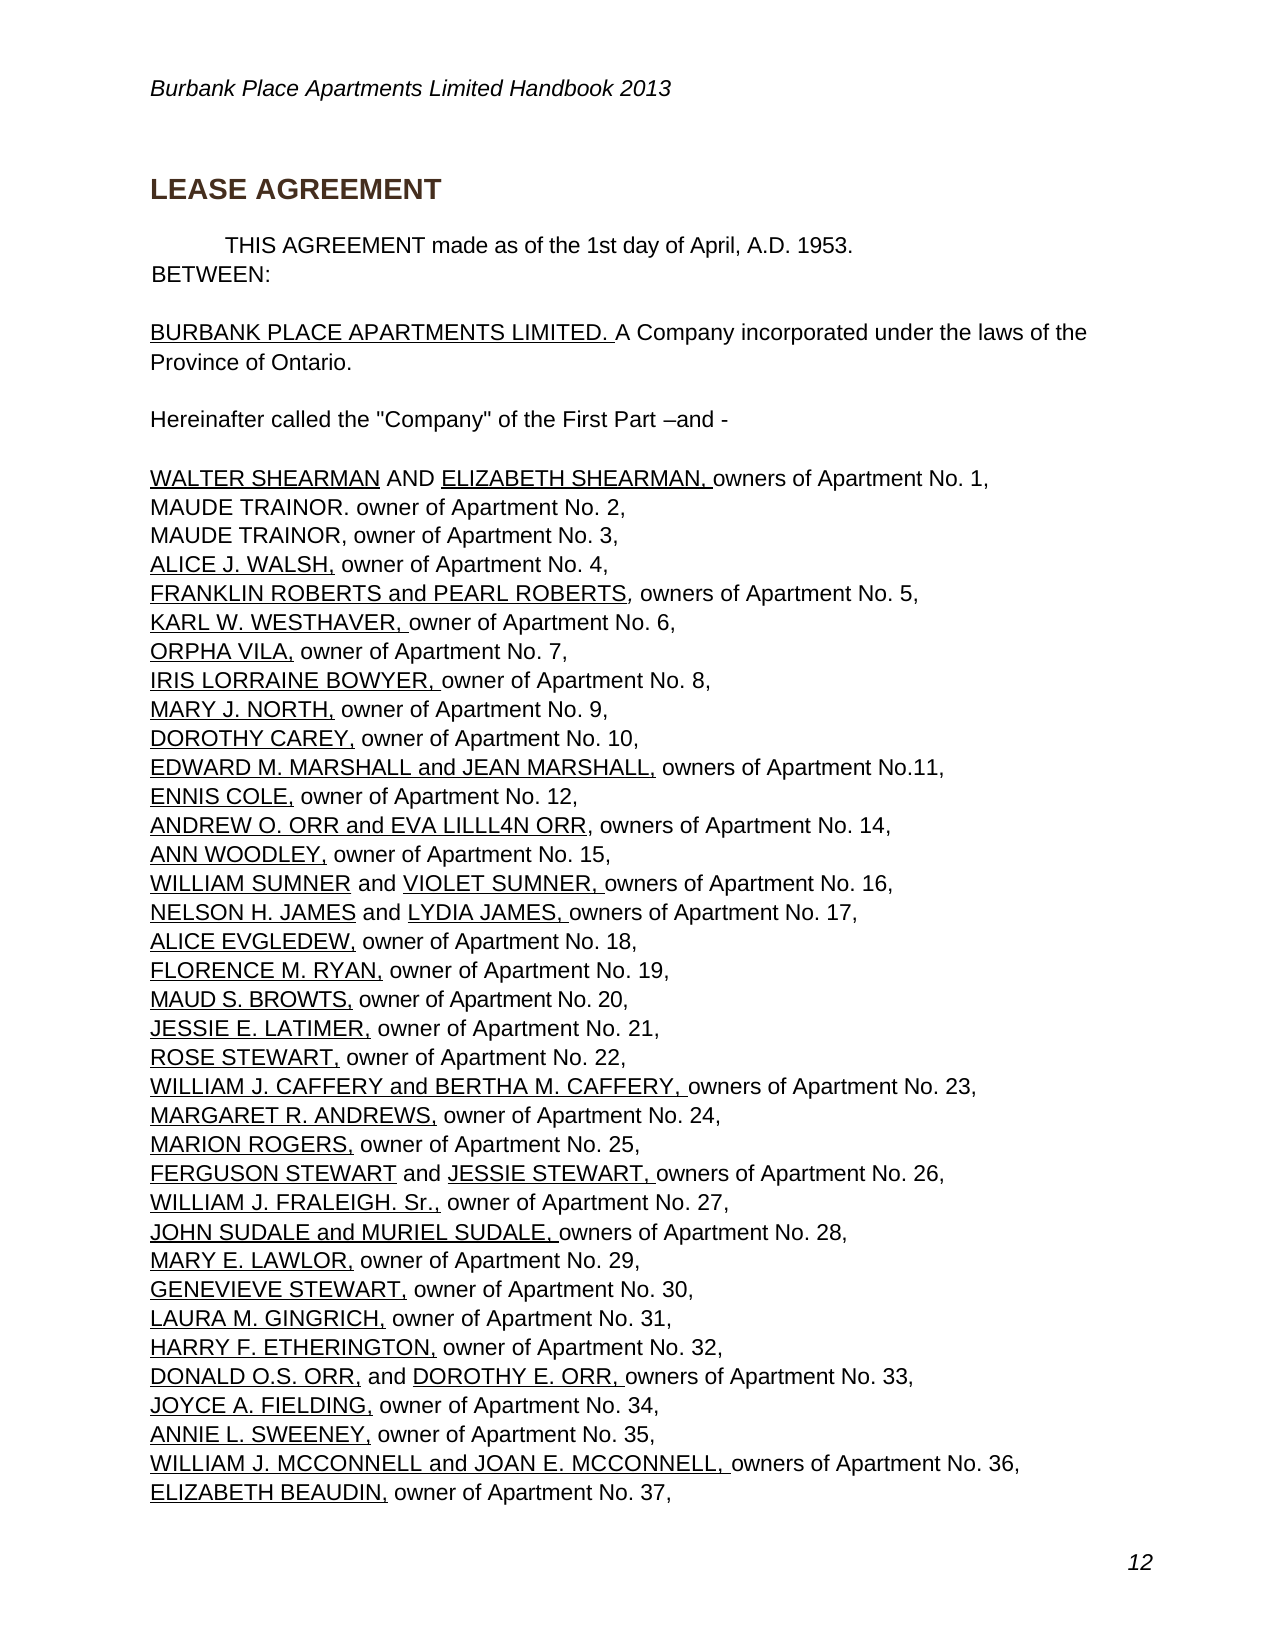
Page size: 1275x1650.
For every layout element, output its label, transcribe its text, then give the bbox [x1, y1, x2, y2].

subtitle LEASE AGREEMENT [150, 172, 1153, 205]
text ROSE STEWART, owner of Apartment No. 22, [150, 1042, 1153, 1071]
text FLORENCE M. RYAN, owner of Apartment No. 19, [150, 955, 1153, 984]
text MAUDE TRAINOR, owner of Apartment No. 3, [150, 521, 1153, 550]
text ORPHA VILA, owner of Apartment No. 7, [150, 637, 1153, 666]
text WILLIAM J. FRALEIGH. Sr., owner of Apartment No. 27, [150, 1187, 1153, 1216]
text IRIS LORRAINE BOWYER, owner of Apartment No. 8, [150, 666, 1153, 694]
text MARION ROGERS, owner of Apartment No. 25, [150, 1129, 1153, 1158]
text MARY E. LAWLOR, owner of Apartment No. 29, [150, 1246, 1153, 1275]
text BURBANK PLACE APARTMENTS LIMITED. A Company incorporated under the laws of the Province of Ontario. [150, 316, 1153, 376]
text GENEVIEVE STEWART, owner of Apartment No. 30, [150, 1275, 1153, 1304]
text MAUD S. BROWTS, owner of Apartment No. 20, [150, 984, 1153, 1013]
text MARGARET R. ANDREWS, owner of Apartment No. 24, [150, 1100, 1153, 1129]
text JOHN SUDALE and MURIEL SUDALE, owners of Apartment No. 28, [150, 1217, 1153, 1246]
text ALICE J. WALSH, owner of Apartment No. 4, [150, 550, 1153, 579]
text WILLIAM J. MCCONNELL and JOAN E. MCCONNELL, owners of Apartment No. 36, [150, 1448, 1153, 1477]
text KARL W. WESTHAVER, owner of Apartment No. 6, [150, 608, 1153, 637]
text ANDREW O. ORR and EVA LILLL4N ORR, owners of Apartment No. 14, [150, 810, 1153, 839]
text JOYCE A. FIELDING, owner of Apartment No. 34, [150, 1391, 1153, 1419]
text ALICE EVGLEDEW, owner of Apartment No. 18, [150, 926, 1153, 955]
text Hereinafter called the "Company" of the First Part –and - [150, 404, 1151, 434]
text ANNIE L. SWEENEY, owner of Apartment No. 35, [150, 1419, 1153, 1448]
text DONALD O.S. ORR, and DOROTHY E. ORR, owners of Apartment No. 33, [150, 1362, 1153, 1391]
text THIS AGREEMENT made as of the 1st day of April, A.D. 1953. BETWEEN: [151, 230, 961, 288]
text JESSIE E. LATIMER, owner of Apartment No. 21, [150, 1013, 1153, 1042]
text WALTER SHEARMAN AND ELIZABETH SHEARMAN, owners of Apartment No. 1, [150, 463, 1153, 492]
text LAURA M. GINGRICH, owner of Apartment No. 31, [150, 1304, 1153, 1333]
text FRANKLIN ROBERTS and PEARL ROBERTS, owners of Apartment No. 5, [150, 579, 1153, 608]
text ANN WOODLEY, owner of Apartment No. 15, [150, 839, 1153, 868]
text MARY J. NORTH, owner of Apartment No. 9, [150, 694, 1153, 723]
text HARRY F. ETHERINGTON, owner of Apartment No. 32, [150, 1333, 1153, 1362]
text ELIZABETH BEAUDIN, owner of Apartment No. 37, [150, 1477, 1153, 1506]
text EDWARD M. MARSHALL and JEAN MARSHALL, owners of Apartment No.11, [150, 752, 1153, 781]
text NELSON H. JAMES and LYDIA JAMES, owners of Apartment No. 17, [150, 897, 1153, 926]
text WILLIAM J. CAFFERY and BERTHA M. CAFFERY, owners of Apartment No. 23, [150, 1071, 1153, 1100]
text DOROTHY CAREY, owner of Apartment No. 10, [150, 723, 1153, 752]
text WILLIAM SUMNER and VIOLET SUMNER, owners of Apartment No. 16, [150, 868, 1153, 897]
text MAUDE TRAINOR. owner of Apartment No. 2, [150, 492, 1153, 521]
text ENNIS COLE, owner of Apartment No. 12, [150, 781, 1153, 810]
text FERGUSON STEWART and JESSIE STEWART, owners of Apartment No. 26, [150, 1158, 1153, 1187]
